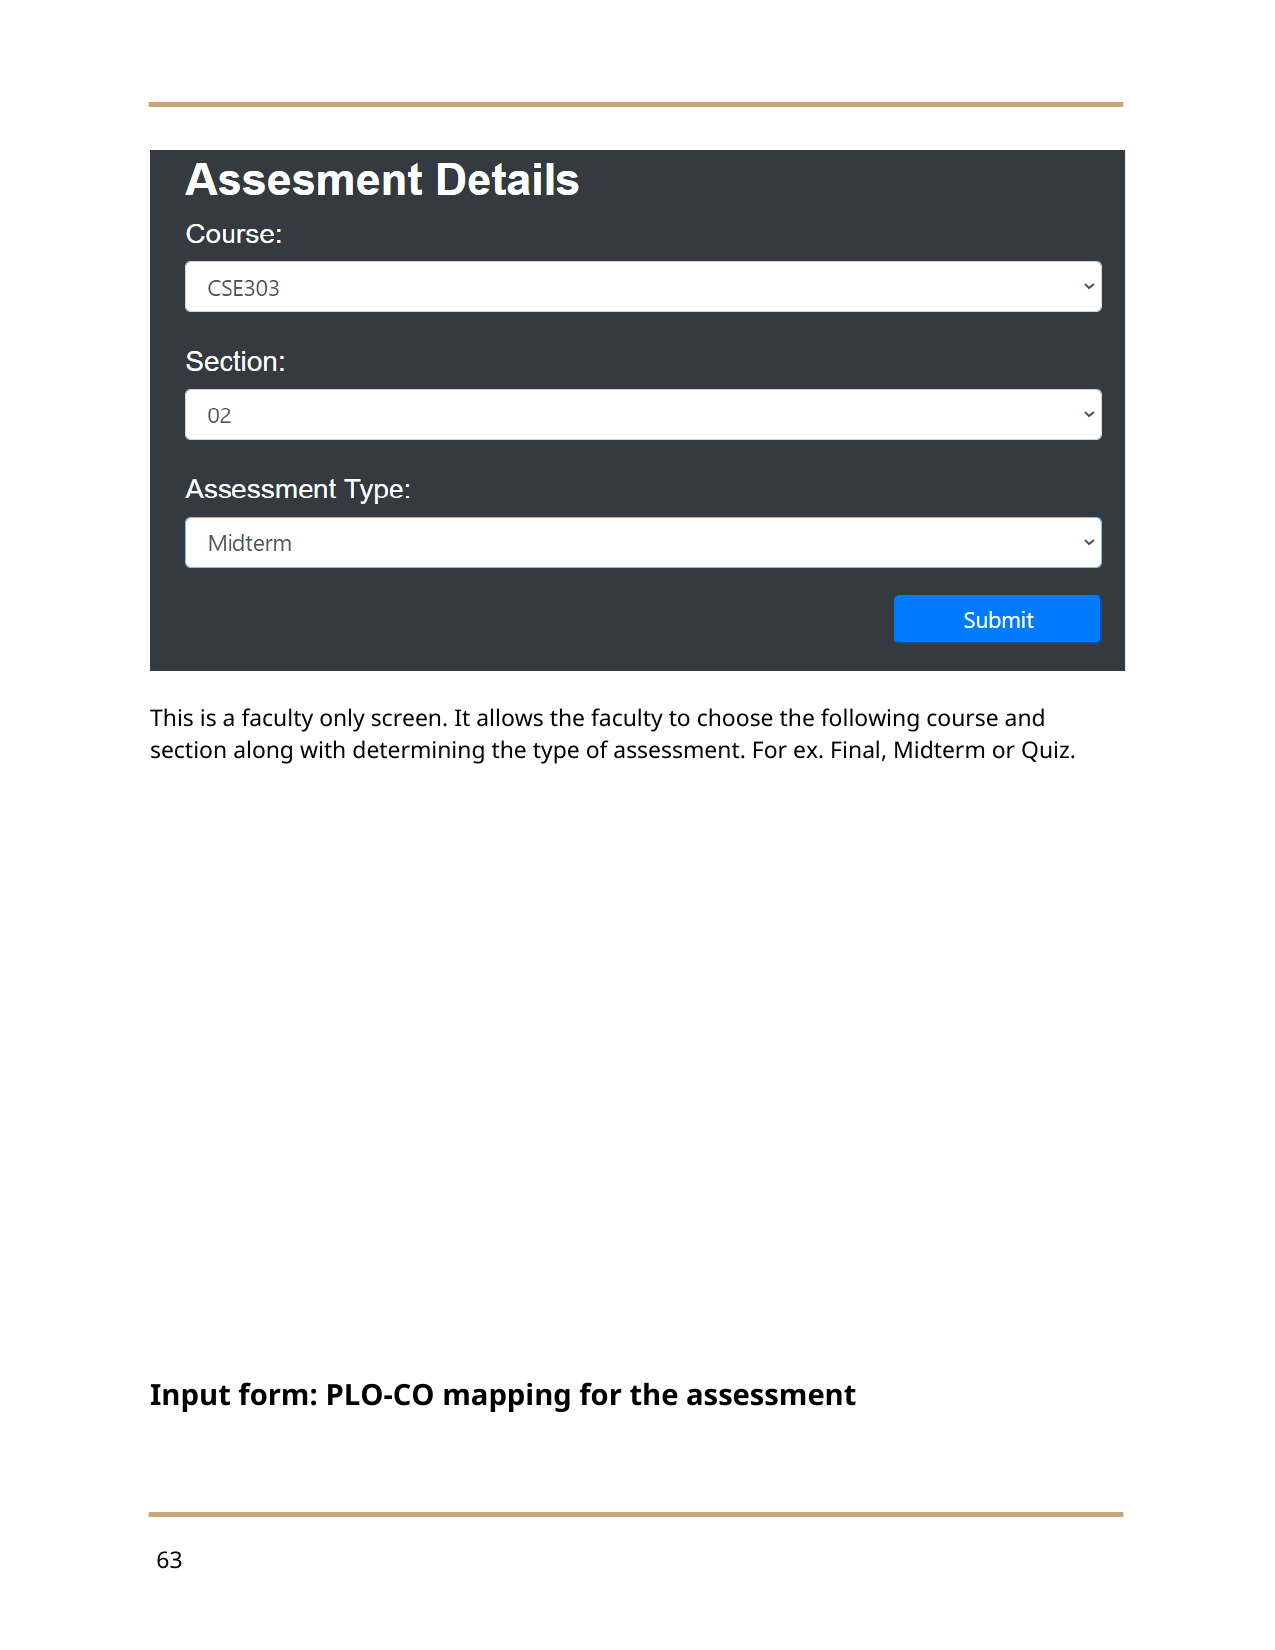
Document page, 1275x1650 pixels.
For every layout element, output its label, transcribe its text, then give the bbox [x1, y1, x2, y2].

text This is a faculty only screen. It allows the faculty to choose the following course and section along with determining the type of assessment. For ex. Final, Midterm or Quiz. [150, 702, 1125, 765]
text Input form: PLO-CO mapping for the assessment [150, 1374, 1125, 1414]
picture [150, 150, 1125, 671]
picture [148, 102, 1124, 107]
picture [148, 1512, 1124, 1517]
